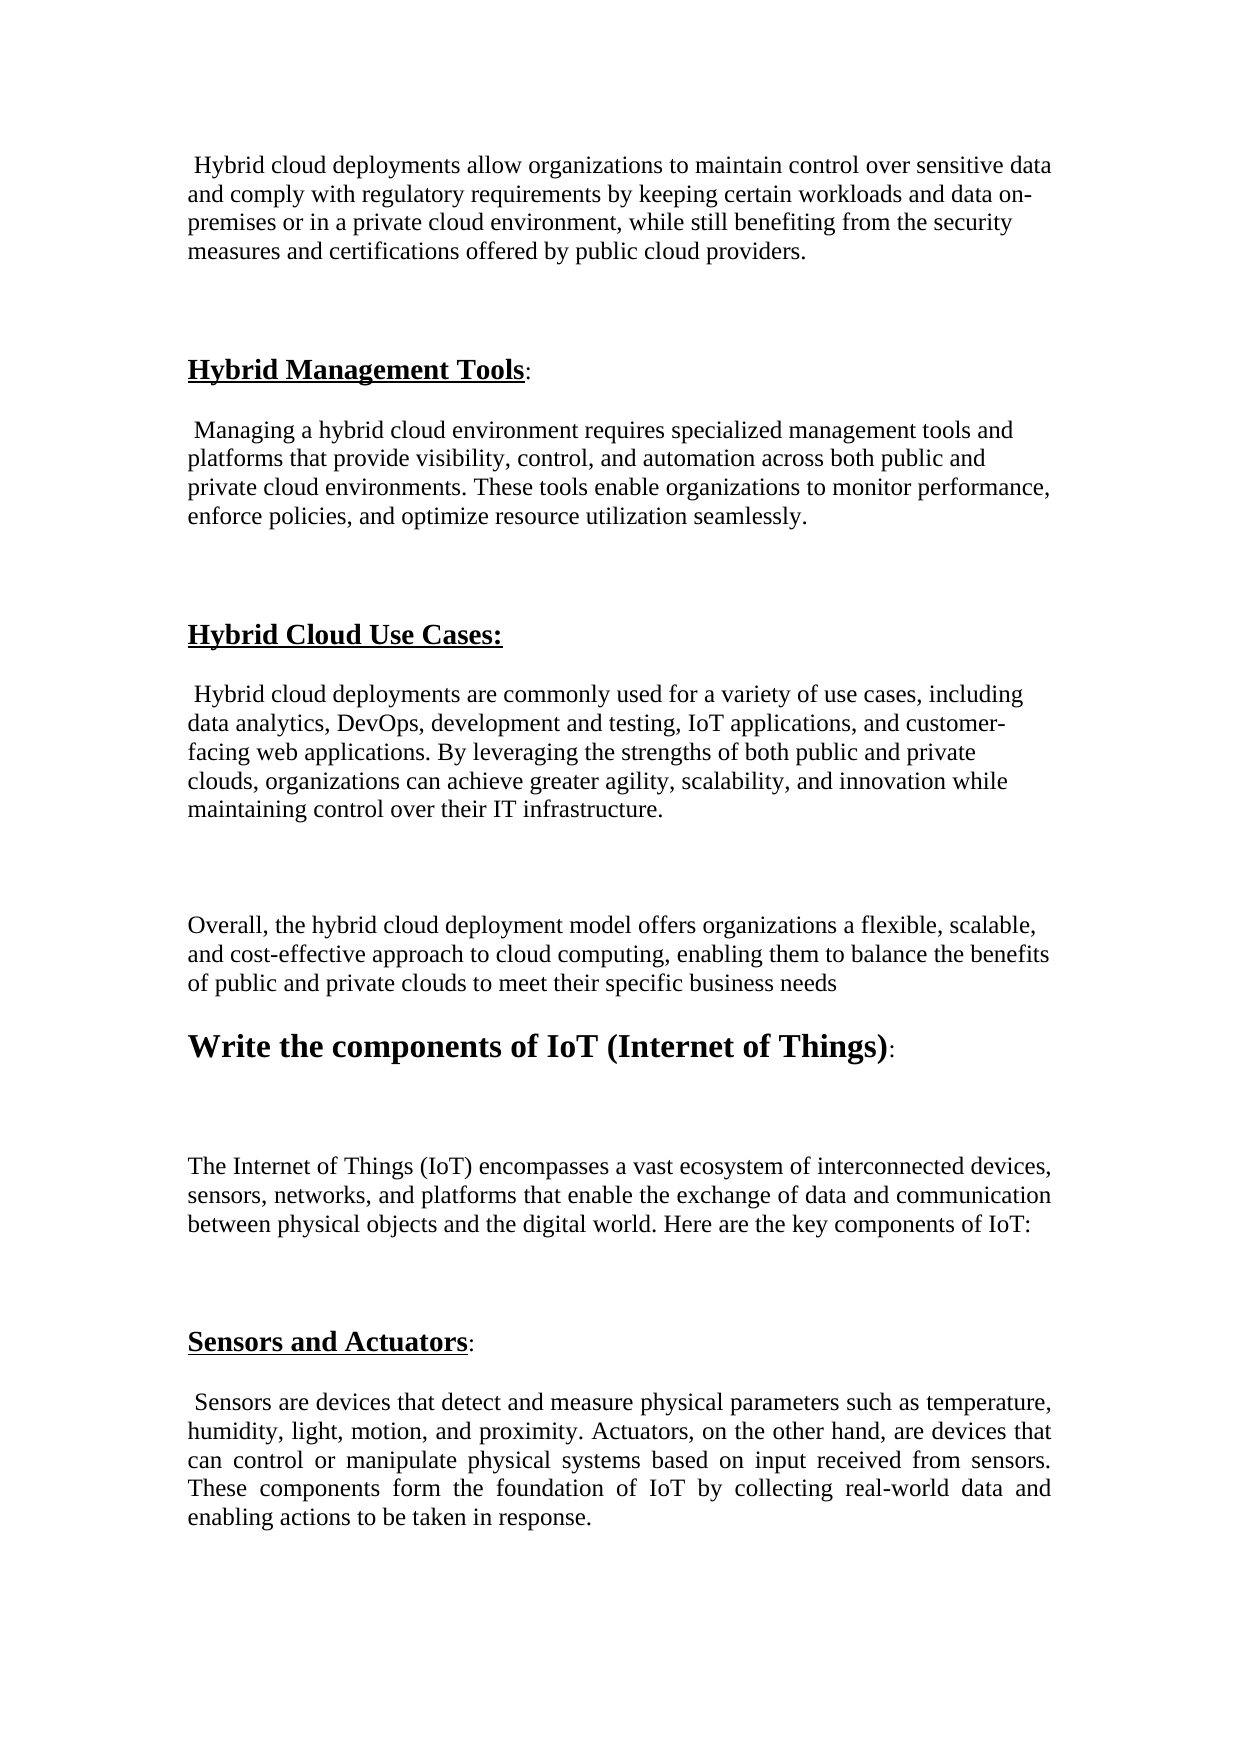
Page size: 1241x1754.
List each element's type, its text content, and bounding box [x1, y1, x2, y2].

list Write the components of IoT (Internet of Things): [187, 1026, 1053, 1064]
list Sensors and Actuators: [187, 1324, 1053, 1358]
list Hybrid cloud deployments are commonly used for a variety of use cases, including data analytics, DevOps, development and testing, IoT applications, and customer-facing web applications. By leveraging the strengths of both public and private clouds, organizations can achieve greater agility, scalability, and innovation while maintaining control over their IT infrastructure. [187, 679, 1053, 823]
list The Internet of Things (IoT) encompasses a vast ecosystem of interconnected devices, sensors, networks, and platforms that enable the exchange of data and communication between physical objects and the digital world. Here are the key components of IoT: [187, 1151, 1053, 1237]
list Sensors are devices that detect and measure physical parameters such as temperature, humidity, light, motion, and proximity. Actuators, on the other hand, are devices that can control or manipulate physical systems based on input received from sensors. These components form the foundation of IoT by collecting real-world data and enabling actions to be taken in response. [187, 1387, 1053, 1531]
list Overall, the hybrid cloud deployment model offers organizations a flexible, scalable, and cost-effective approach to cloud computing, enabling them to balance the benefits of public and private clouds to meet their specific business needs [187, 910, 1053, 997]
list Hybrid cloud deployments allow organizations to maintain control over sensitive data and comply with regulatory requirements by keeping certain workloads and data on-premises or in a private cloud environment, while still benefiting from the security measures and certifications offered by public cloud providers. [187, 150, 1053, 265]
list Managing a hybrid cloud environment requires specialized management tools and platforms that provide visibility, control, and automation across both public and private cloud environments. These tools enable organizations to monitor performance, enforce policies, and optimize resource utilization seamlessly. [187, 415, 1053, 530]
list Hybrid Cloud Use Cases: [187, 617, 1053, 650]
list Hybrid Management Tools: [187, 352, 1053, 386]
